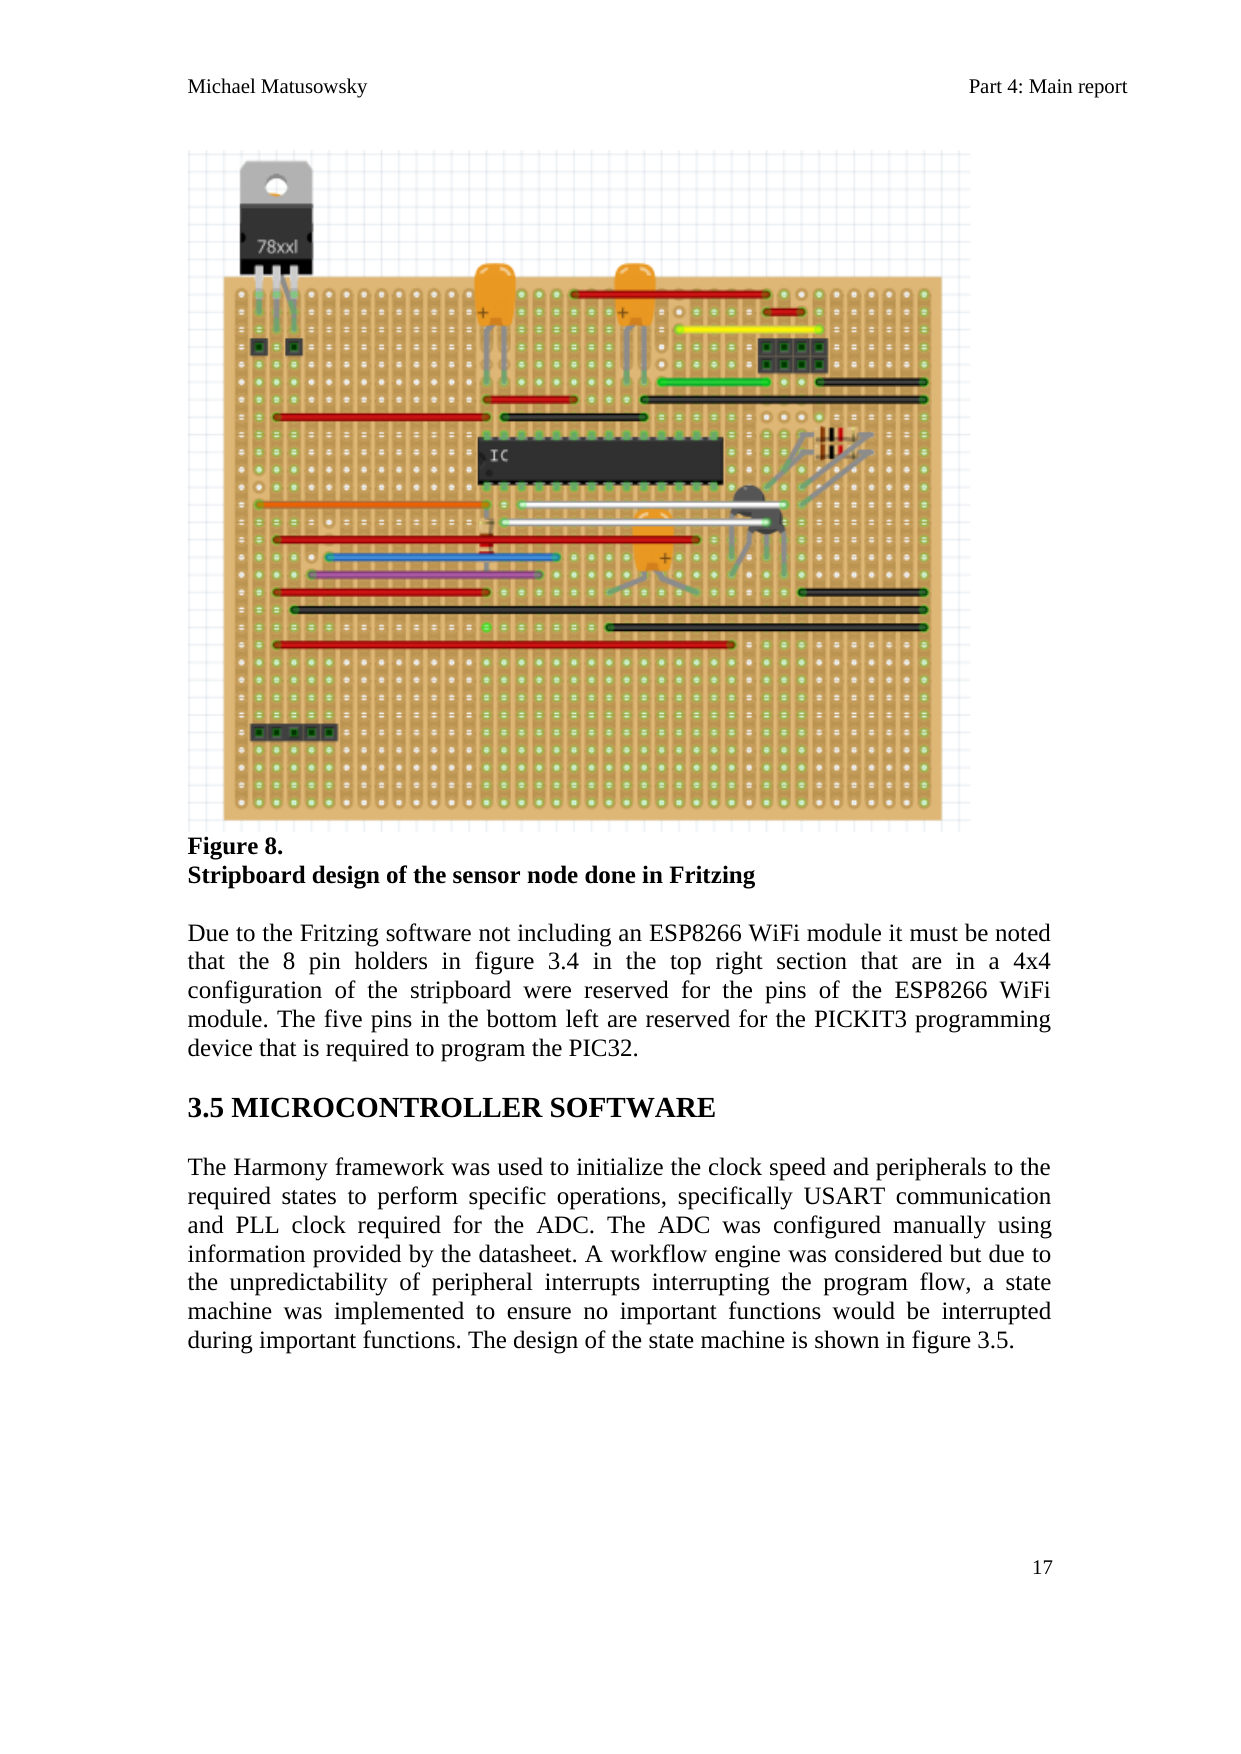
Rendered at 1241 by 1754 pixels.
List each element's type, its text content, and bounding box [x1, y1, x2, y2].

text Due to the Fritzing software not including an ESP8266 WiFi module it must be noted that the 8 pin holders in figure 3.4 in the top right section that are in a 4x4 configuration of the stripboard were reserved for the pins of the ESP8266 WiFi module. The five pins in the bottom left are reserved for the PICKIT3 programming device that is required to program the PIC32. [187, 918, 1053, 1061]
text Figure 8. [187, 831, 1053, 860]
picture [187, 150, 971, 832]
text Stripboard design of the sensor node done in Fritzing [187, 860, 1053, 889]
text 3.5 MICROCONTROLLER SOFTWARE [187, 1090, 1053, 1124]
text The Harmony framework was used to initialize the clock speed and peripherals to the required states to perform specific operations, specifically USART communication and PLL clock required for the ADC. The ADC was configured manually using information provided by the datasheet. A workflow engine was considered but due to the unpredictability of peripheral interrupts interrupting the program flow, a state machine was implemented to ensure no important functions would be interrupted during important functions. The design of the state machine is shown in figure 3.5. [187, 1152, 1053, 1354]
